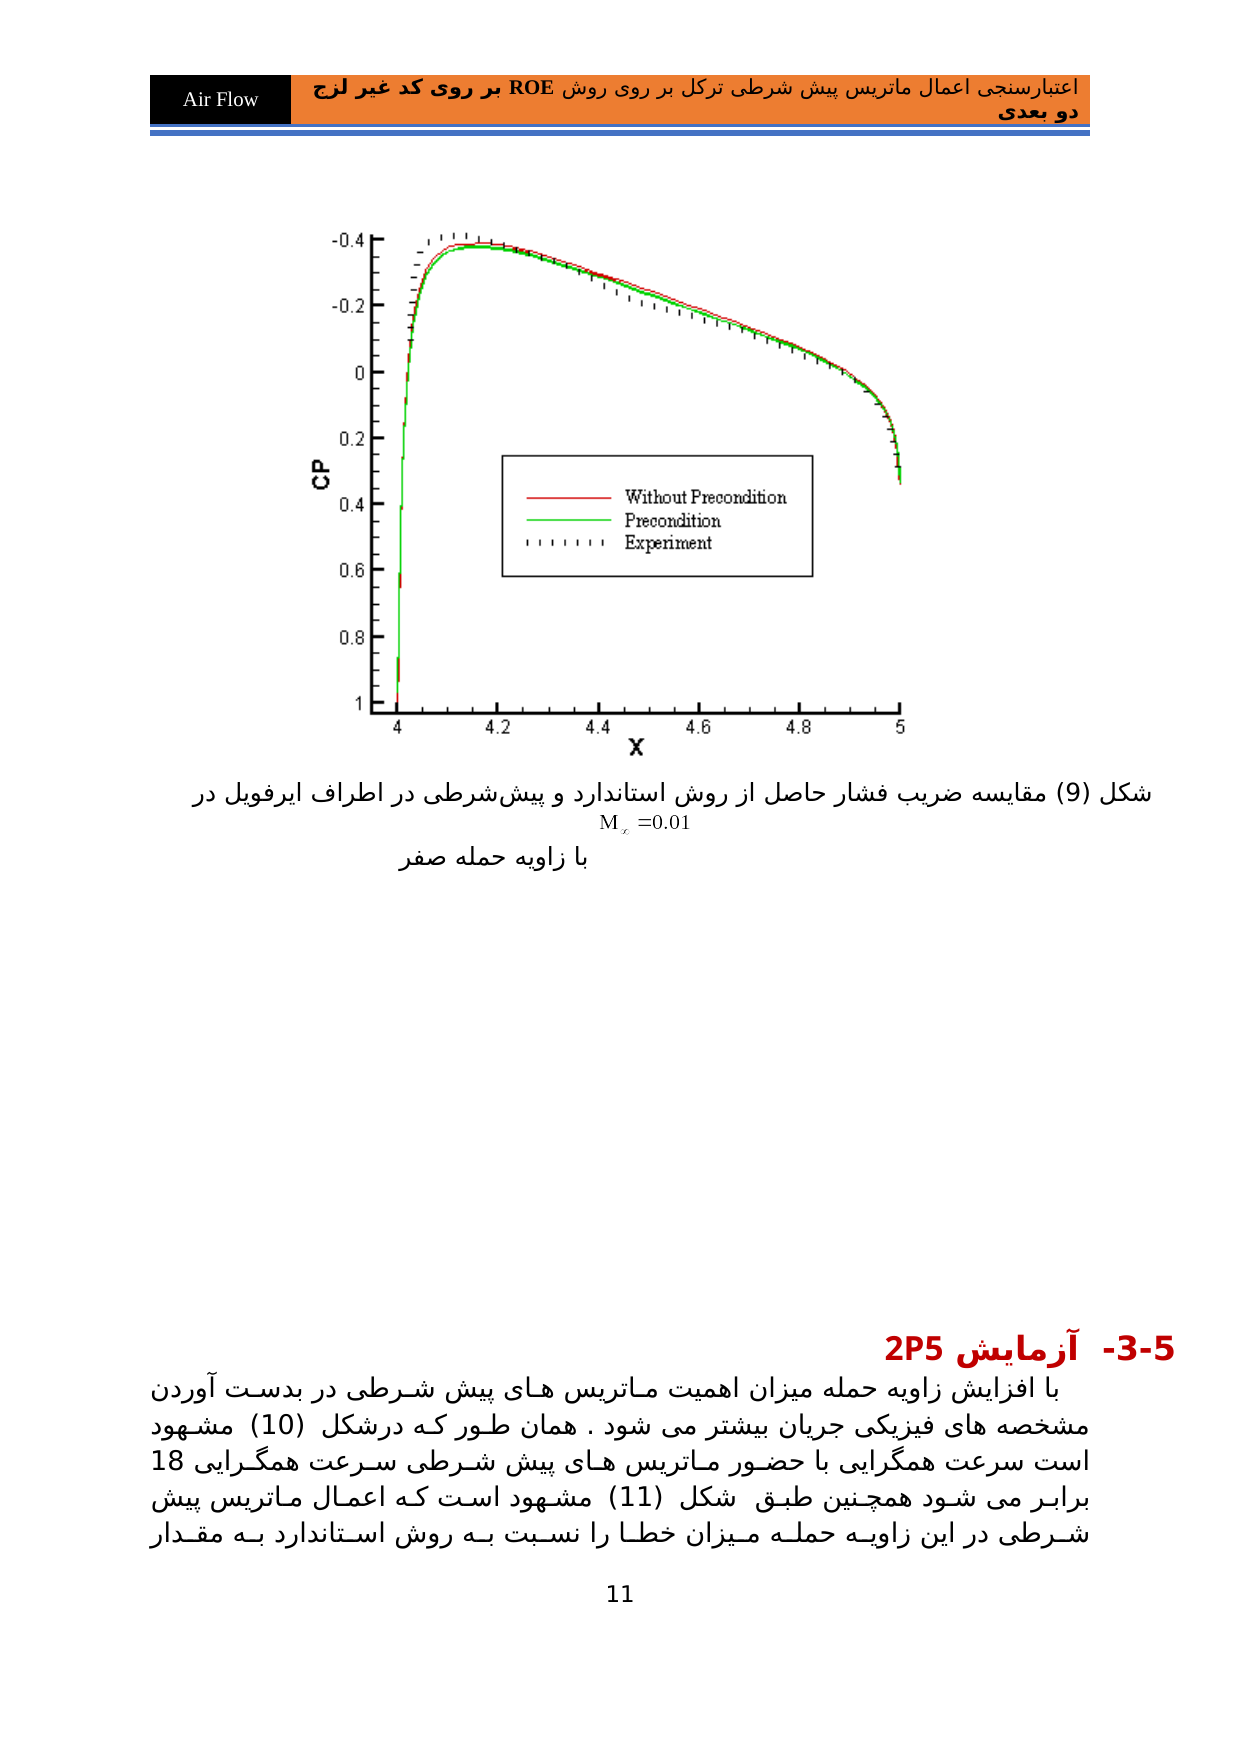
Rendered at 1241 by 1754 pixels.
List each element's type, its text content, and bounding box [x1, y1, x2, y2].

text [150, 1373, 1090, 1549]
text مقایسه ضریب فشار حاصل از روش استاندارد و پیش‌شرطی در اطراف ایرفویل در با زاویه حمله صفر [150, 778, 1090, 871]
picture [310, 209, 915, 762]
subtitle آزمایش 2P5 [150, 1325, 1090, 1371]
